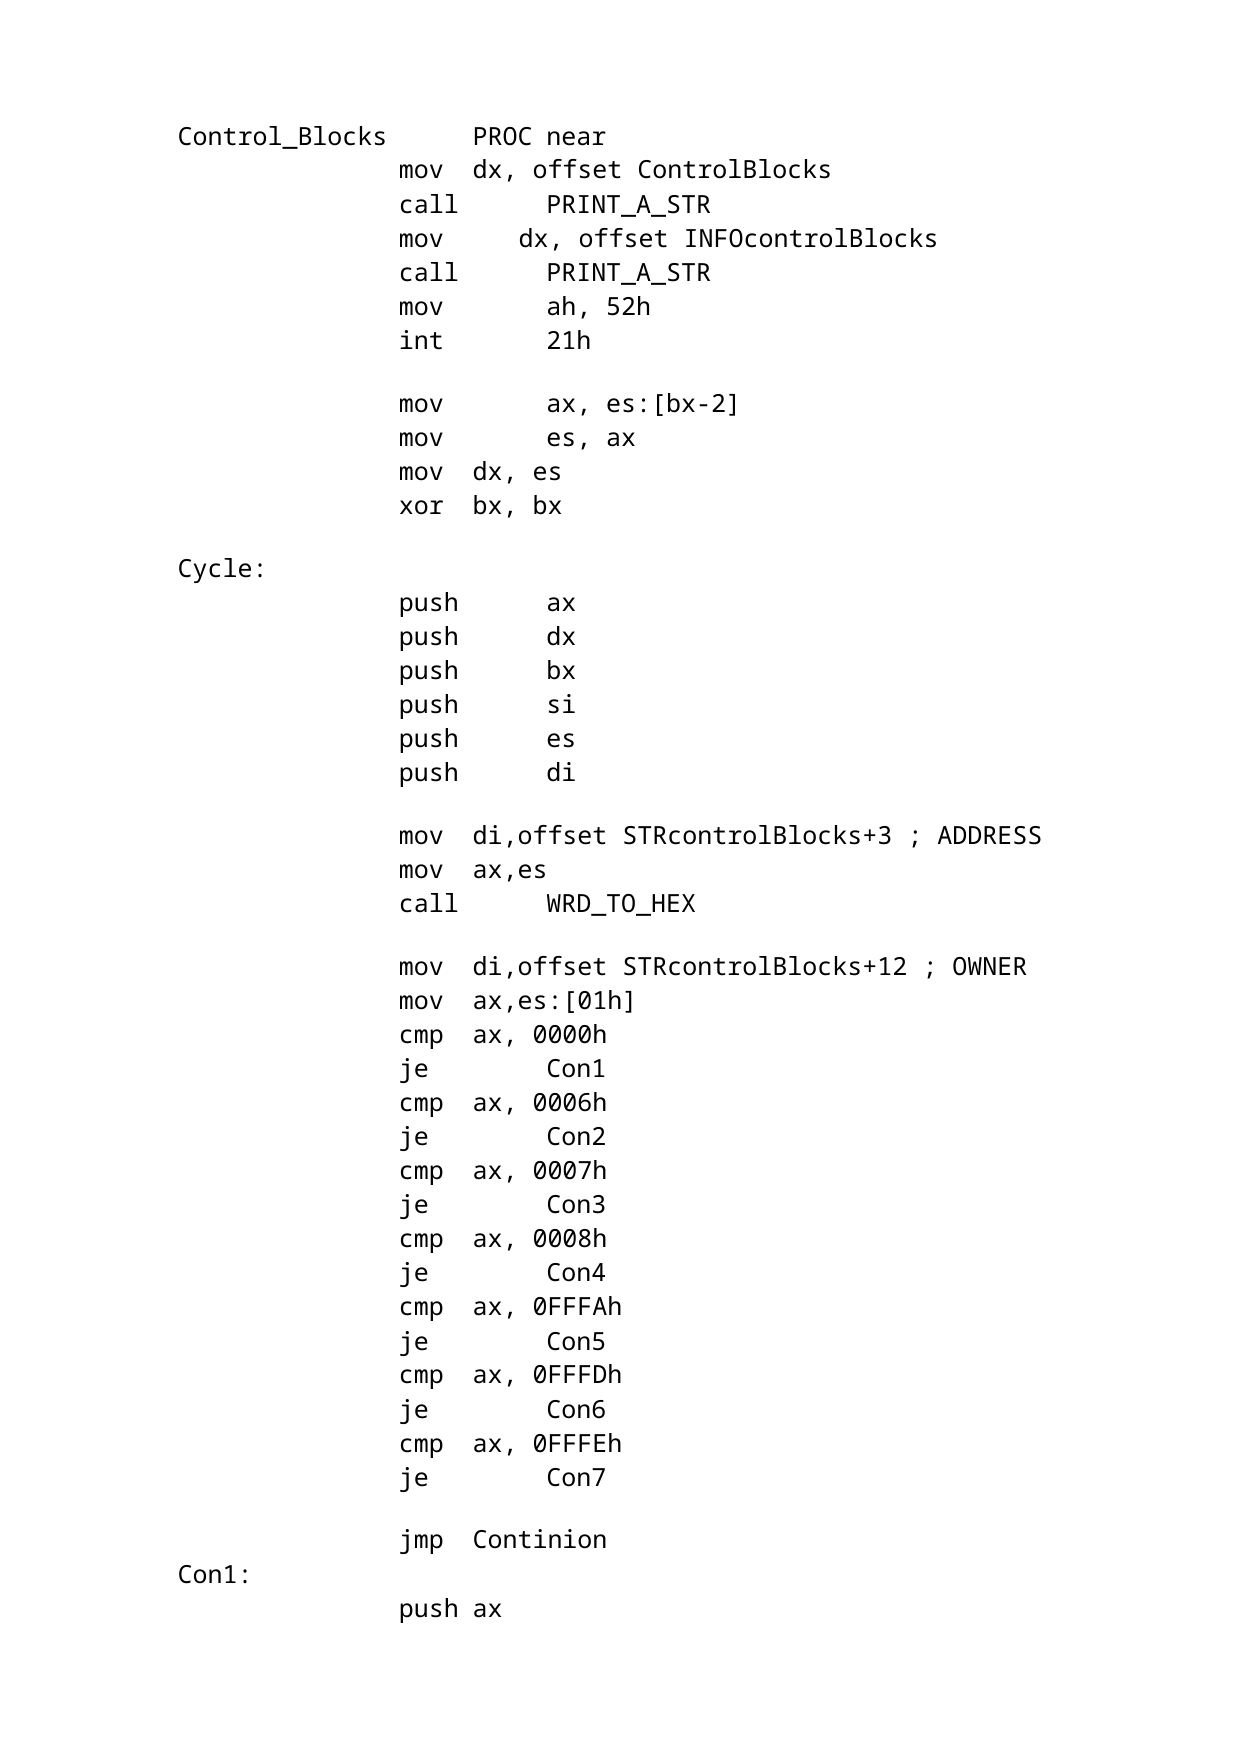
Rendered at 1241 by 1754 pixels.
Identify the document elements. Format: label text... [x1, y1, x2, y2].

text cmp ax, 0006h [177, 1085, 1152, 1119]
text je Con5 [177, 1323, 1152, 1357]
text push si [177, 687, 1152, 721]
text mov dx, offset INFOcontrolBlocks [177, 220, 1152, 254]
text push ax [177, 584, 1152, 618]
text cmp ax, 0007h [177, 1153, 1152, 1187]
text push dx [177, 618, 1152, 652]
text mov ax, es:[bx-2] [177, 385, 1152, 419]
text xor bx, bx [177, 487, 1152, 522]
text je Con4 [177, 1255, 1152, 1289]
text mov ah, 52h [177, 288, 1152, 322]
text push di [177, 755, 1152, 789]
text mov di,offset STRcontrolBlocks+12 ; OWNER [177, 948, 1152, 982]
text mov es, ax [177, 419, 1152, 453]
text call PRINT_A_STR [177, 186, 1152, 220]
text mov ax,es [177, 852, 1152, 886]
text je Con6 [177, 1391, 1152, 1425]
text mov dx, offset ControlBlocks [177, 152, 1152, 186]
text cmp ax, 0FFFDh [177, 1357, 1152, 1391]
text cmp ax, 0FFFEh [177, 1425, 1152, 1459]
text call WRD_TO_HEX [177, 886, 1152, 920]
text int 21h [177, 322, 1152, 357]
text cmp ax, 0008h [177, 1221, 1152, 1255]
text mov ax,es:[01h] [177, 982, 1152, 1017]
text push ax [177, 1590, 1152, 1624]
text mov dx, es [177, 453, 1152, 487]
text Con1: [177, 1556, 1152, 1590]
text push es [177, 721, 1152, 755]
text call PRINT_A_STR [177, 254, 1152, 288]
text Control_Blocks PROC near [177, 118, 1152, 152]
text jmp Continion [177, 1522, 1152, 1556]
text je Con3 [177, 1187, 1152, 1221]
text je Con7 [177, 1459, 1152, 1493]
text cmp ax, 0000h [177, 1017, 1152, 1051]
text cmp ax, 0FFFAh [177, 1289, 1152, 1323]
text je Con2 [177, 1119, 1152, 1153]
text je Con1 [177, 1051, 1152, 1085]
text mov di,offset STRcontrolBlocks+3 ; ADDRESS [177, 817, 1152, 852]
text Cycle: [177, 550, 1152, 584]
text push bx [177, 652, 1152, 687]
